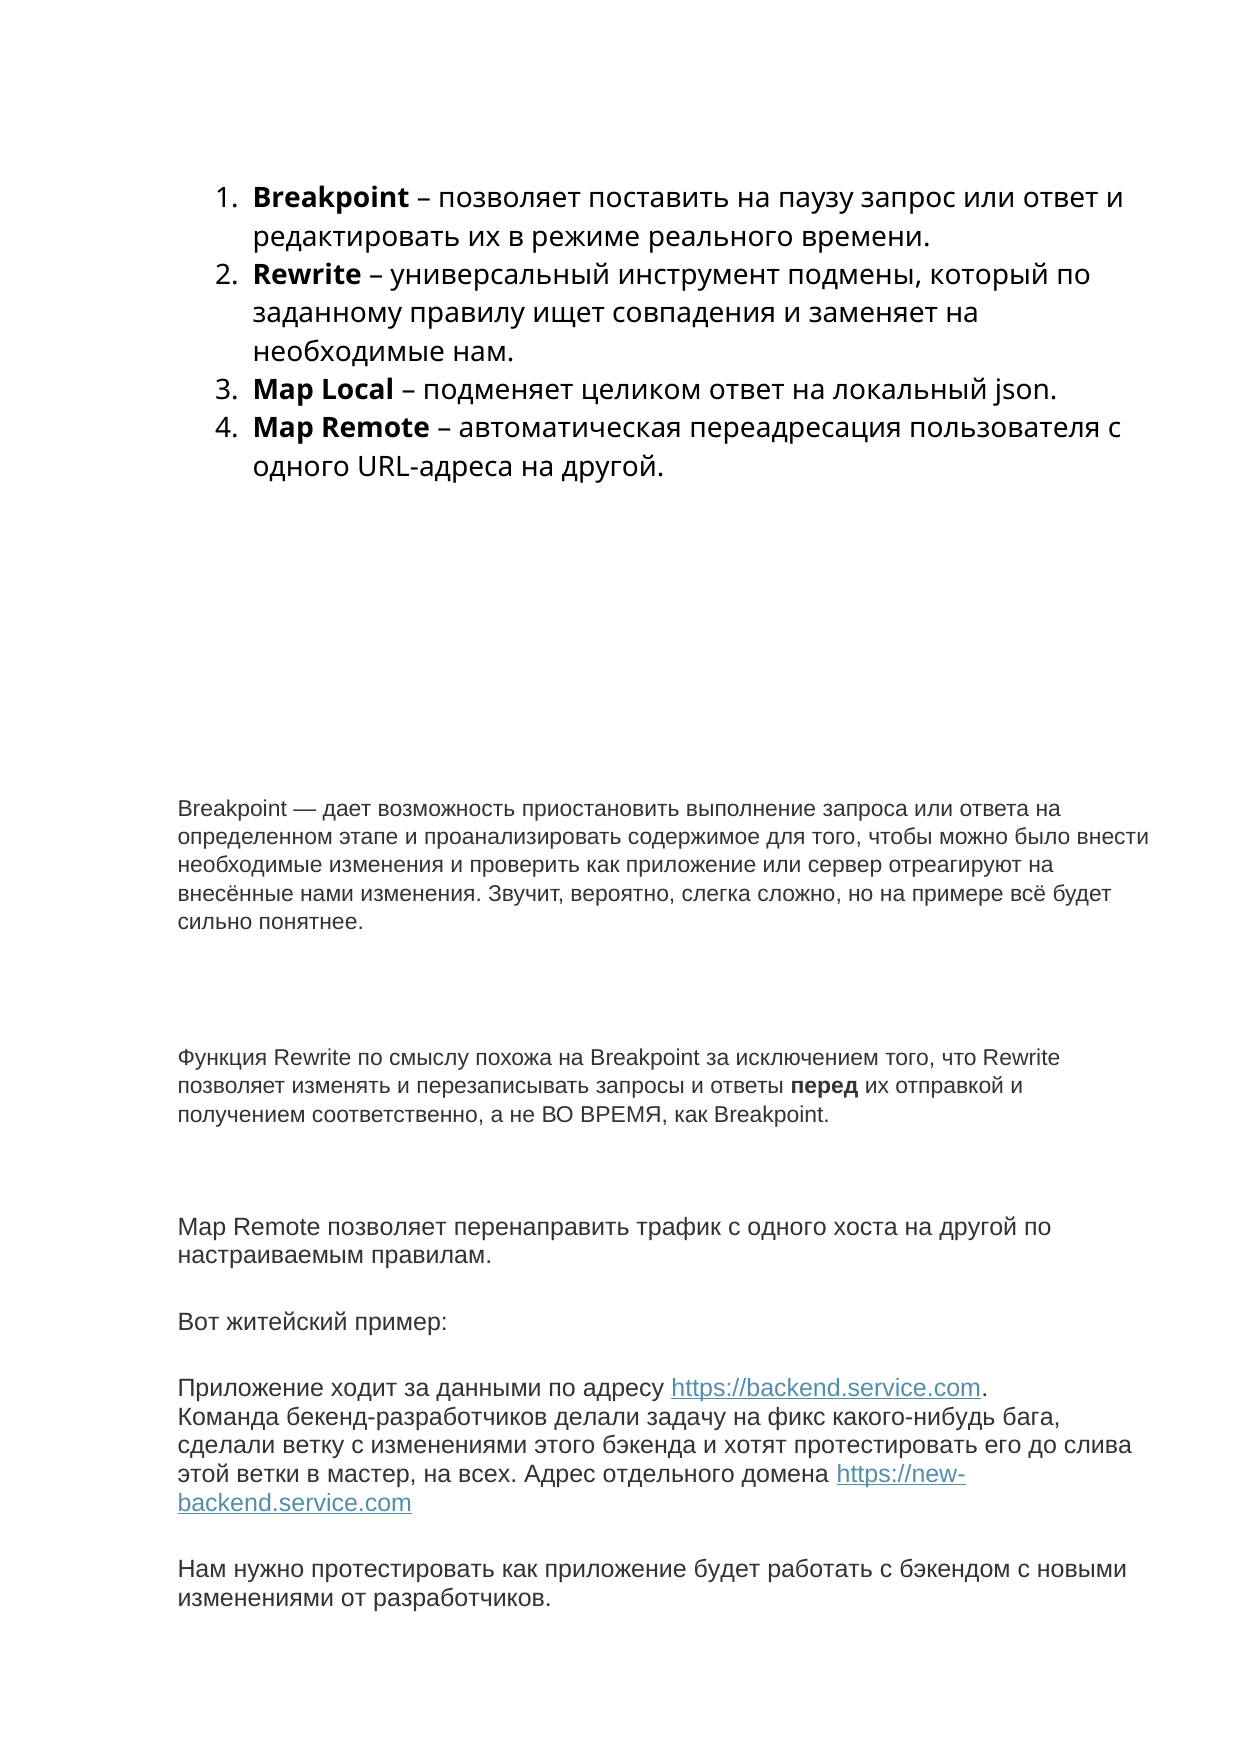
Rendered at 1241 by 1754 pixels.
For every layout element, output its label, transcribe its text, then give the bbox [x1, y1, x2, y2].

text Вот житейский пример: [177, 1307, 1152, 1335]
list Map Local – подменяет целиком ответ на локальный json. [215, 369, 1152, 407]
text Приложение ходит за данными по адресу https://backend.service.com. Команда бекенд-разработчиков делали задачу на фикс какого-нибудь бага, сделали ветку с изменениями этого бэкенда и хотят протестировать его до слива этой ветки в мастер, на всех. Адрес отдельного домена https://new-backend.service.com [177, 1373, 1152, 1517]
text Нам нужно протестировать как приложение будет работать с бэкендом с новыми изменениями от разработчиков. [177, 1554, 1152, 1612]
text Функция Rewrite по смыслу похожа на Breakpoint за исключением того, что Rewrite позволяет изменять и перезаписывать запросы и ответы перед их отправкой и получением соответственно, а не ВО ВРЕМЯ, как Breakpoint. [177, 1044, 1152, 1127]
text Map Remote позволяет перенаправить трафик с одного хоста на другой по настраиваемым правилам. [177, 1212, 1152, 1269]
list Breakpoint – позволяет поставить на паузу запрос или ответ и редактировать их в режиме реального времени. [215, 177, 1152, 254]
list Rewrite – универсальный инструмент подмены, который по заданному правилу ищет совпадения и заменяет на необходимые нам. [215, 254, 1152, 369]
text Breakpoint — дает возможность приостановить выполнение запроса или ответа на определенном этапе и проанализировать содержимое для того, чтобы можно было внести необходимые изменения и проверить как приложение или сервер отреагируют на внесённые нами изменения. Звучит, вероятно, слегка сложно, но на примере всё будет сильно понятнее. [177, 794, 1152, 935]
list Map Remote – автоматическая переадресация пользователя с одного URL-адреса на другой. [215, 407, 1152, 484]
